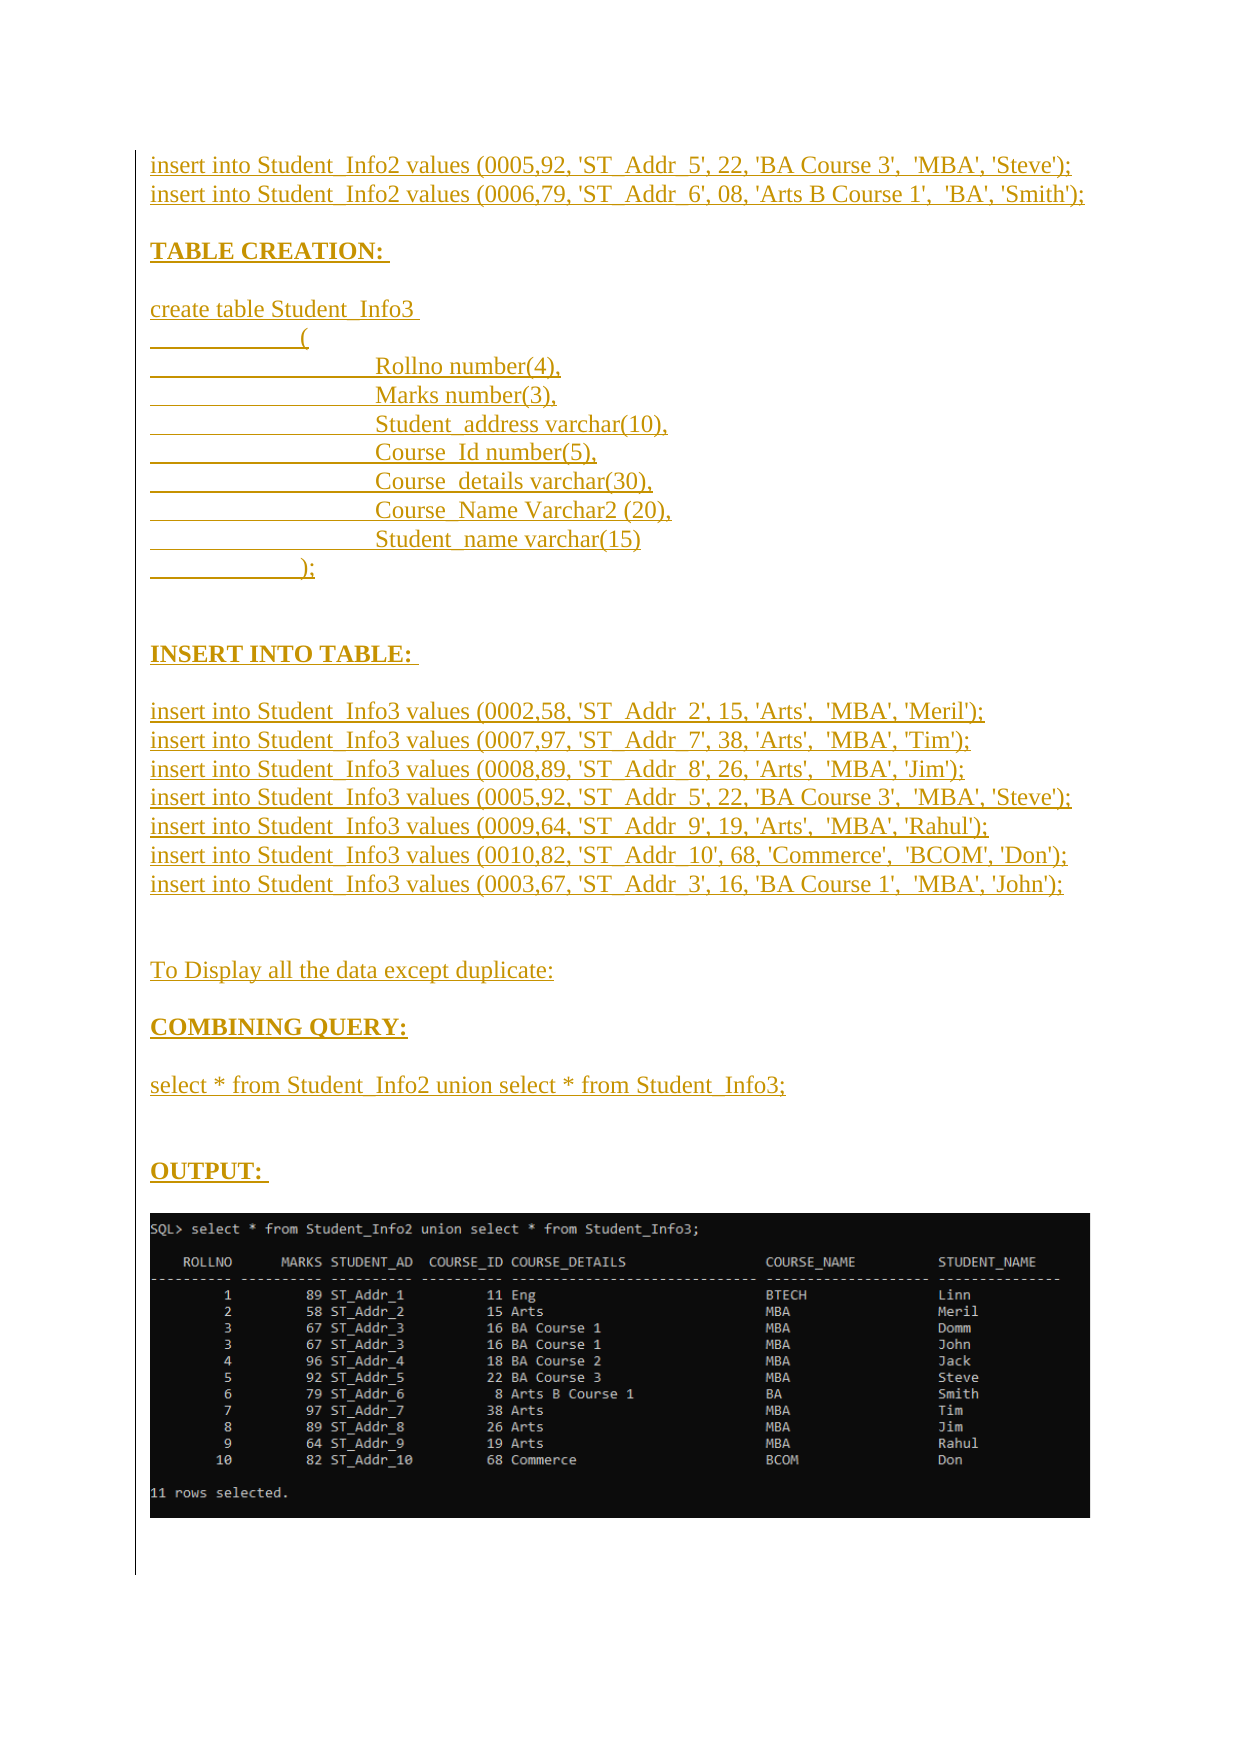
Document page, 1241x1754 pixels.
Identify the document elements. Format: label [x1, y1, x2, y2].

picture [150, 1213, 1091, 1518]
